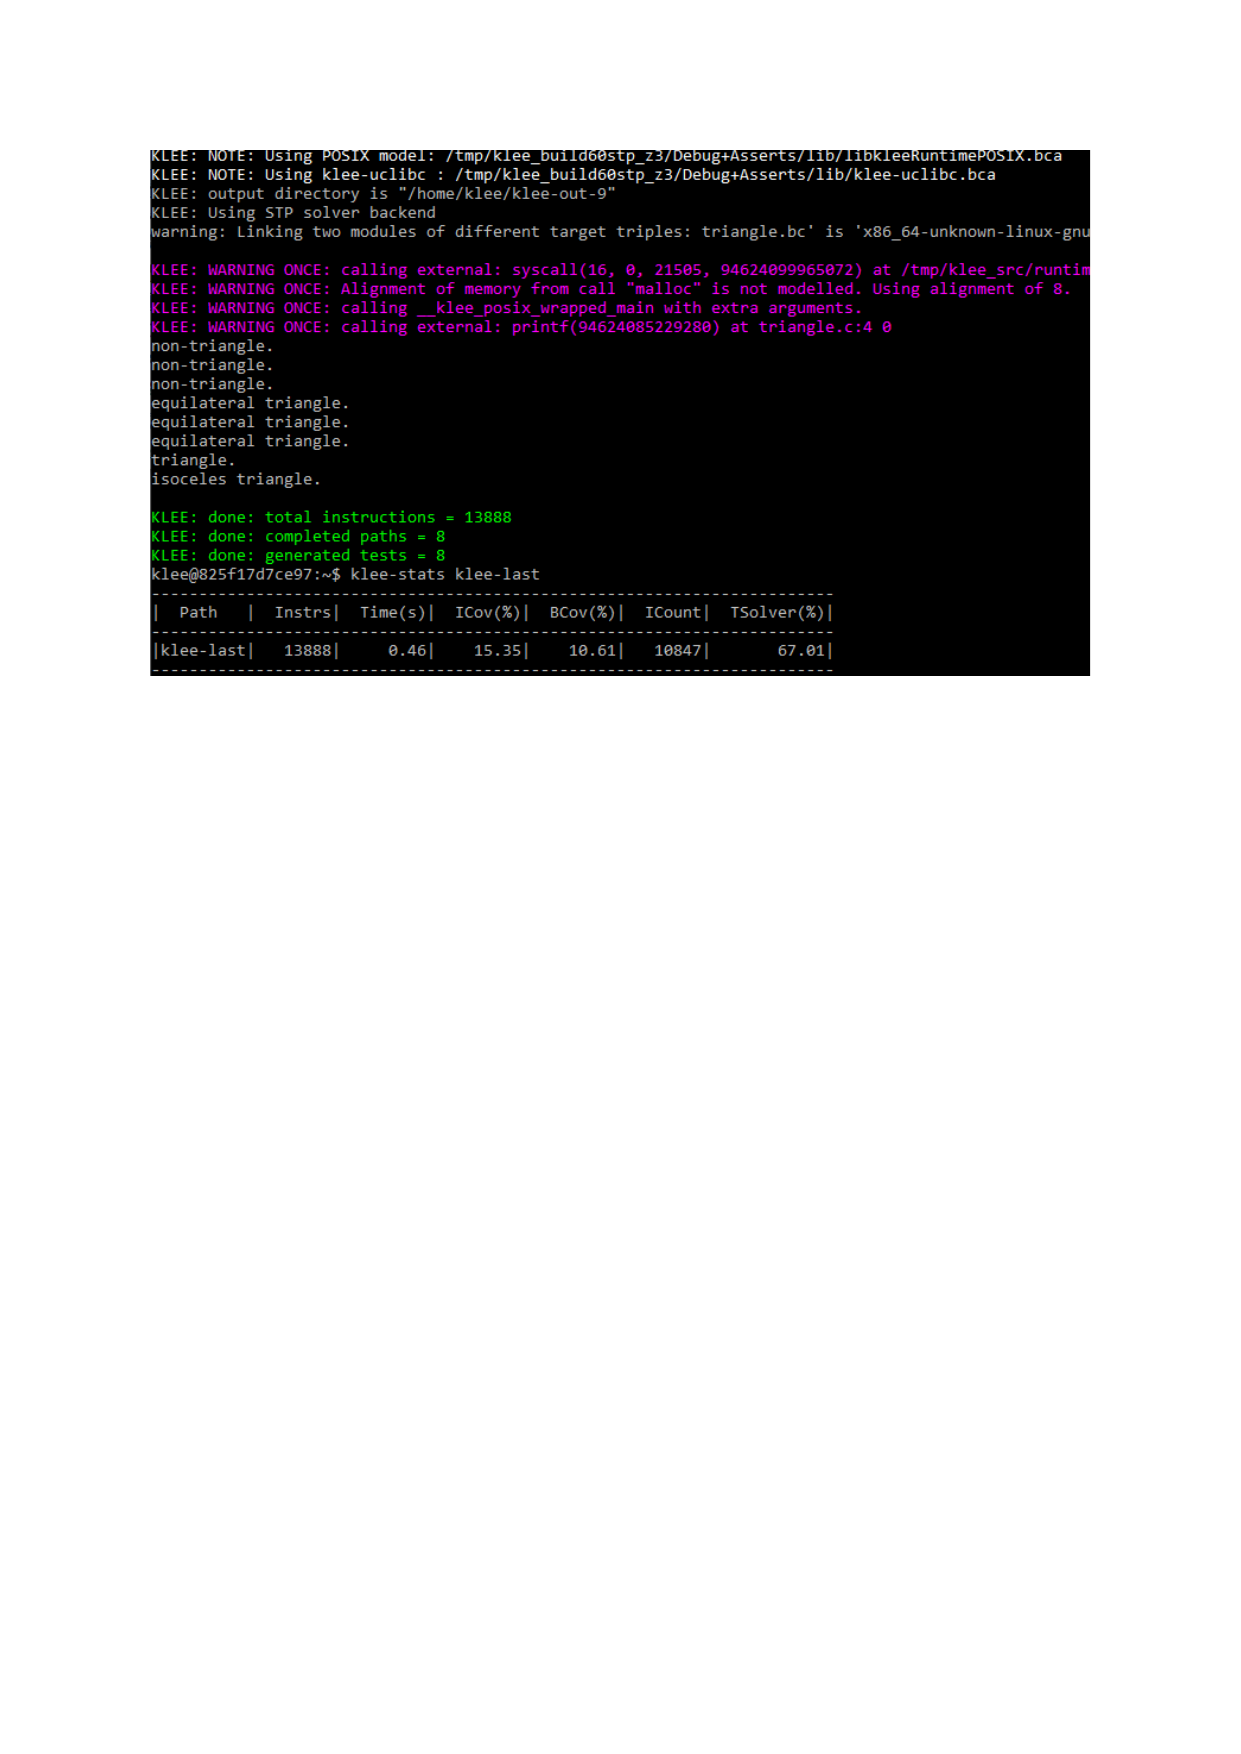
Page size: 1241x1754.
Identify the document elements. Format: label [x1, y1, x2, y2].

picture [150, 150, 1091, 676]
